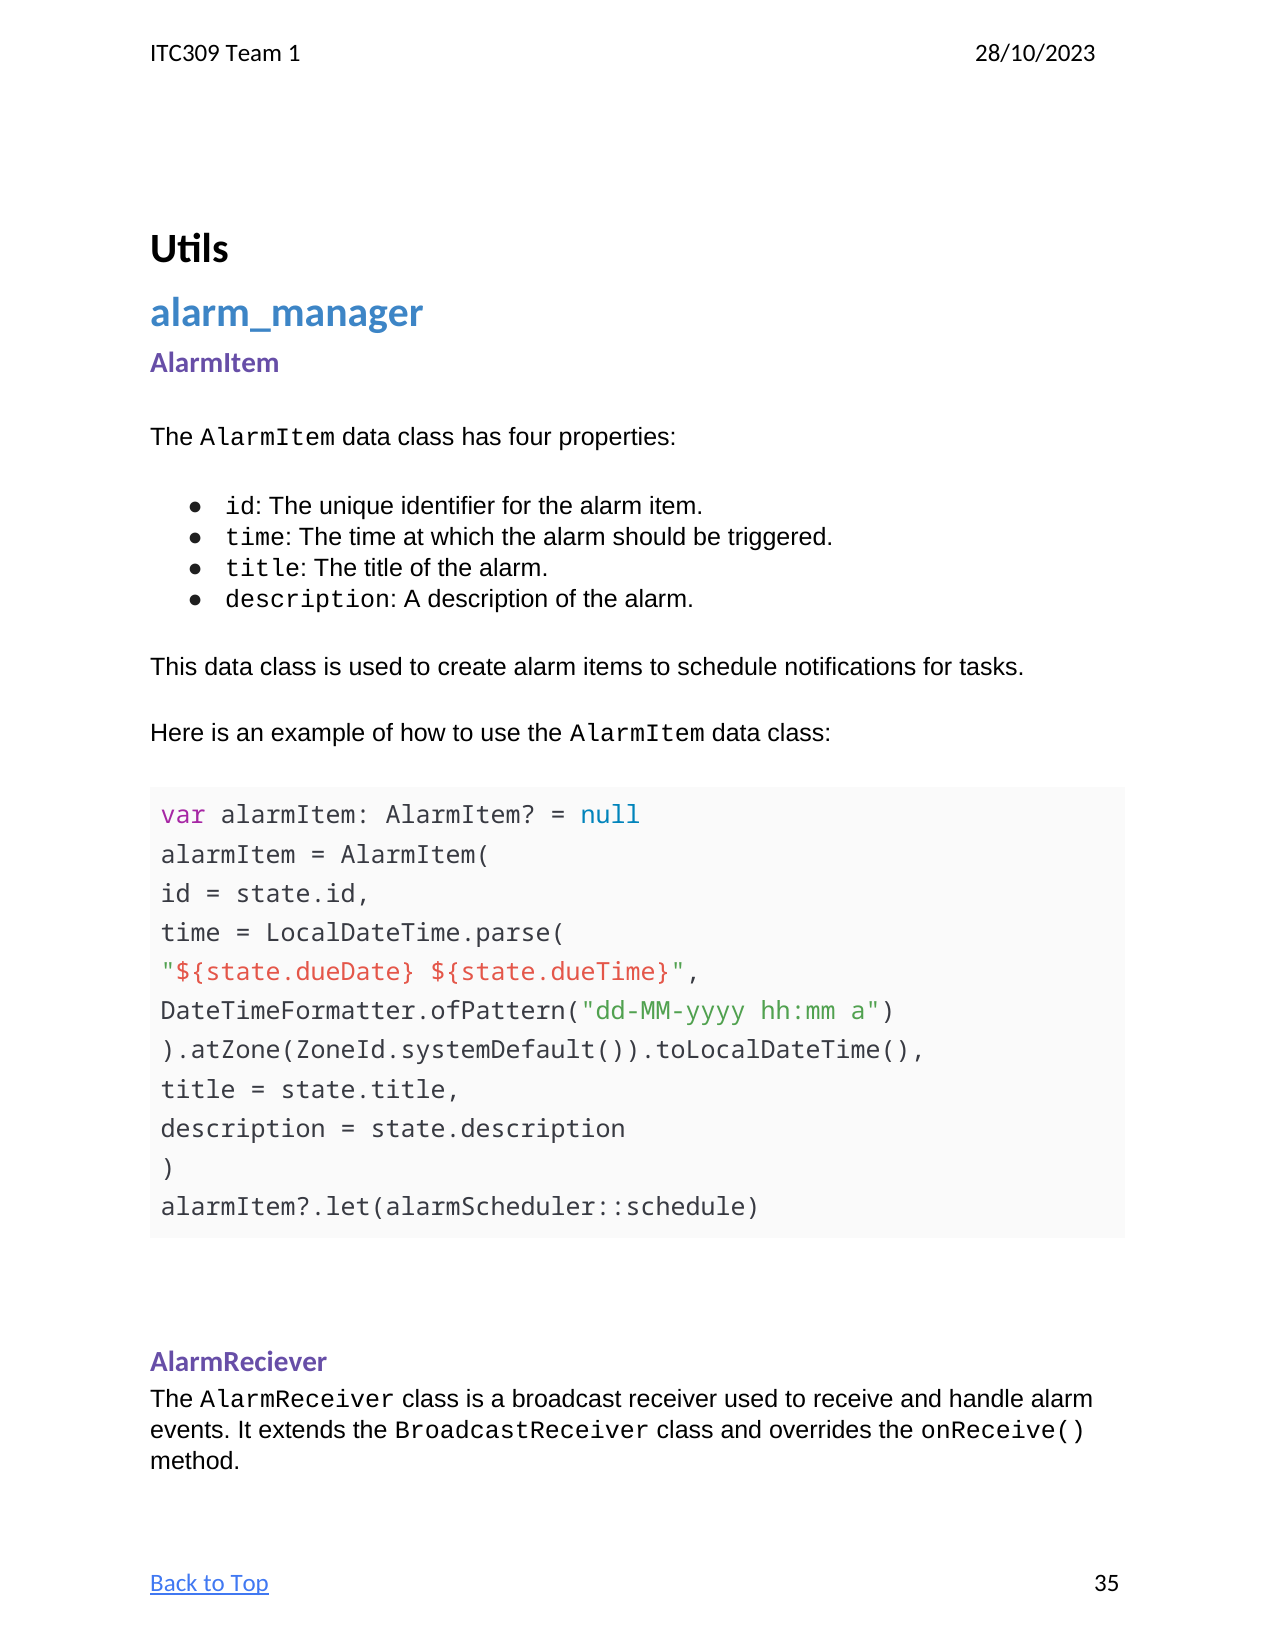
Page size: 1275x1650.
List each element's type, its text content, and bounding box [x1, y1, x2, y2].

subtitle alarm_manager [150, 286, 1125, 336]
list title: The title of the alarm. [187, 553, 1125, 584]
subtitle AlarmItem [150, 344, 1125, 379]
subtitle AlarmReciever [150, 1343, 1125, 1379]
subtitle Utils [150, 222, 1125, 273]
list description: A description of the alarm. [187, 584, 1125, 614]
list id: The unique identifier for the alarm item. [187, 491, 1125, 522]
text Here is an example of how to use the AlarmItem data class: [150, 718, 1125, 749]
text The AlarmItem data class has four properties: [150, 422, 1125, 453]
list time: The time at which the alarm should be triggered. [187, 522, 1125, 553]
text The AlarmReceiver class is a broadcast receiver used to receive and handle alarm events. It extends the BroadcastReceiver class and overrides the onReceive() method. [150, 1384, 1125, 1475]
text This data class is used to create alarm items to schedule notifications for tasks. [150, 652, 1125, 681]
table_header var alarmItem: AlarmItem? = null alarmItem = AlarmItem( id = state.id, time = LocalDateTime.parse( "${state.dueDate} ${state.dueTime}", DateTimeFormatter.ofPattern("dd-MM-yyyy hh:mm a") ).atZone(ZoneId.systemDefault()).toLocalDateTime(), title = state.title, description = state.description ) alarmItem?.let(alarmScheduler::schedule) [150, 787, 1125, 1238]
